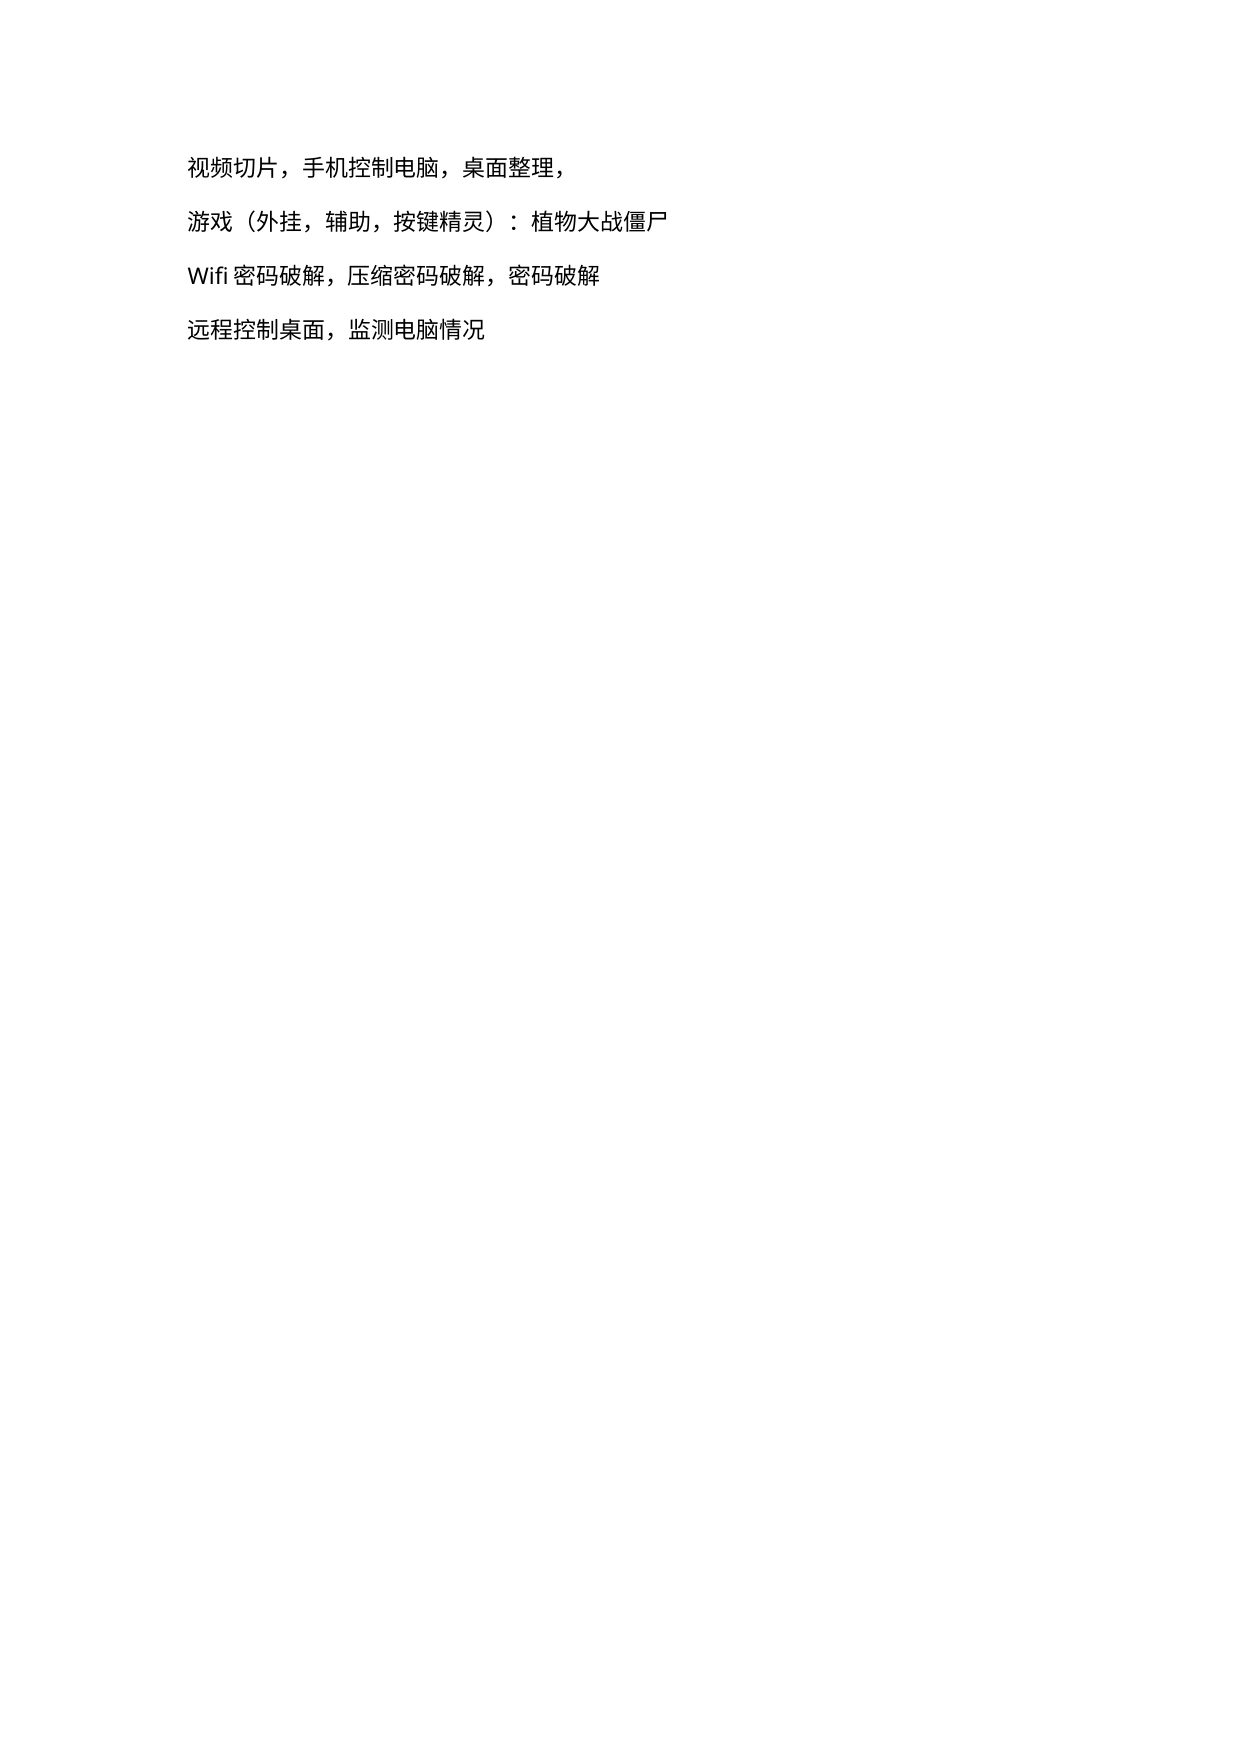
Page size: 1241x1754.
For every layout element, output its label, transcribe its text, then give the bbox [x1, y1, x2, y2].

text 远程控制桌面，监测电脑情况 [187, 312, 1053, 346]
text 游戏（外挂，辅助，按键精灵）：植物大战僵尸 [187, 204, 1053, 237]
text Wifi密码破解，压缩密码破解，密码破解 [187, 258, 1053, 291]
text 视频切片，手机控制电脑，桌面整理， [187, 150, 1053, 183]
